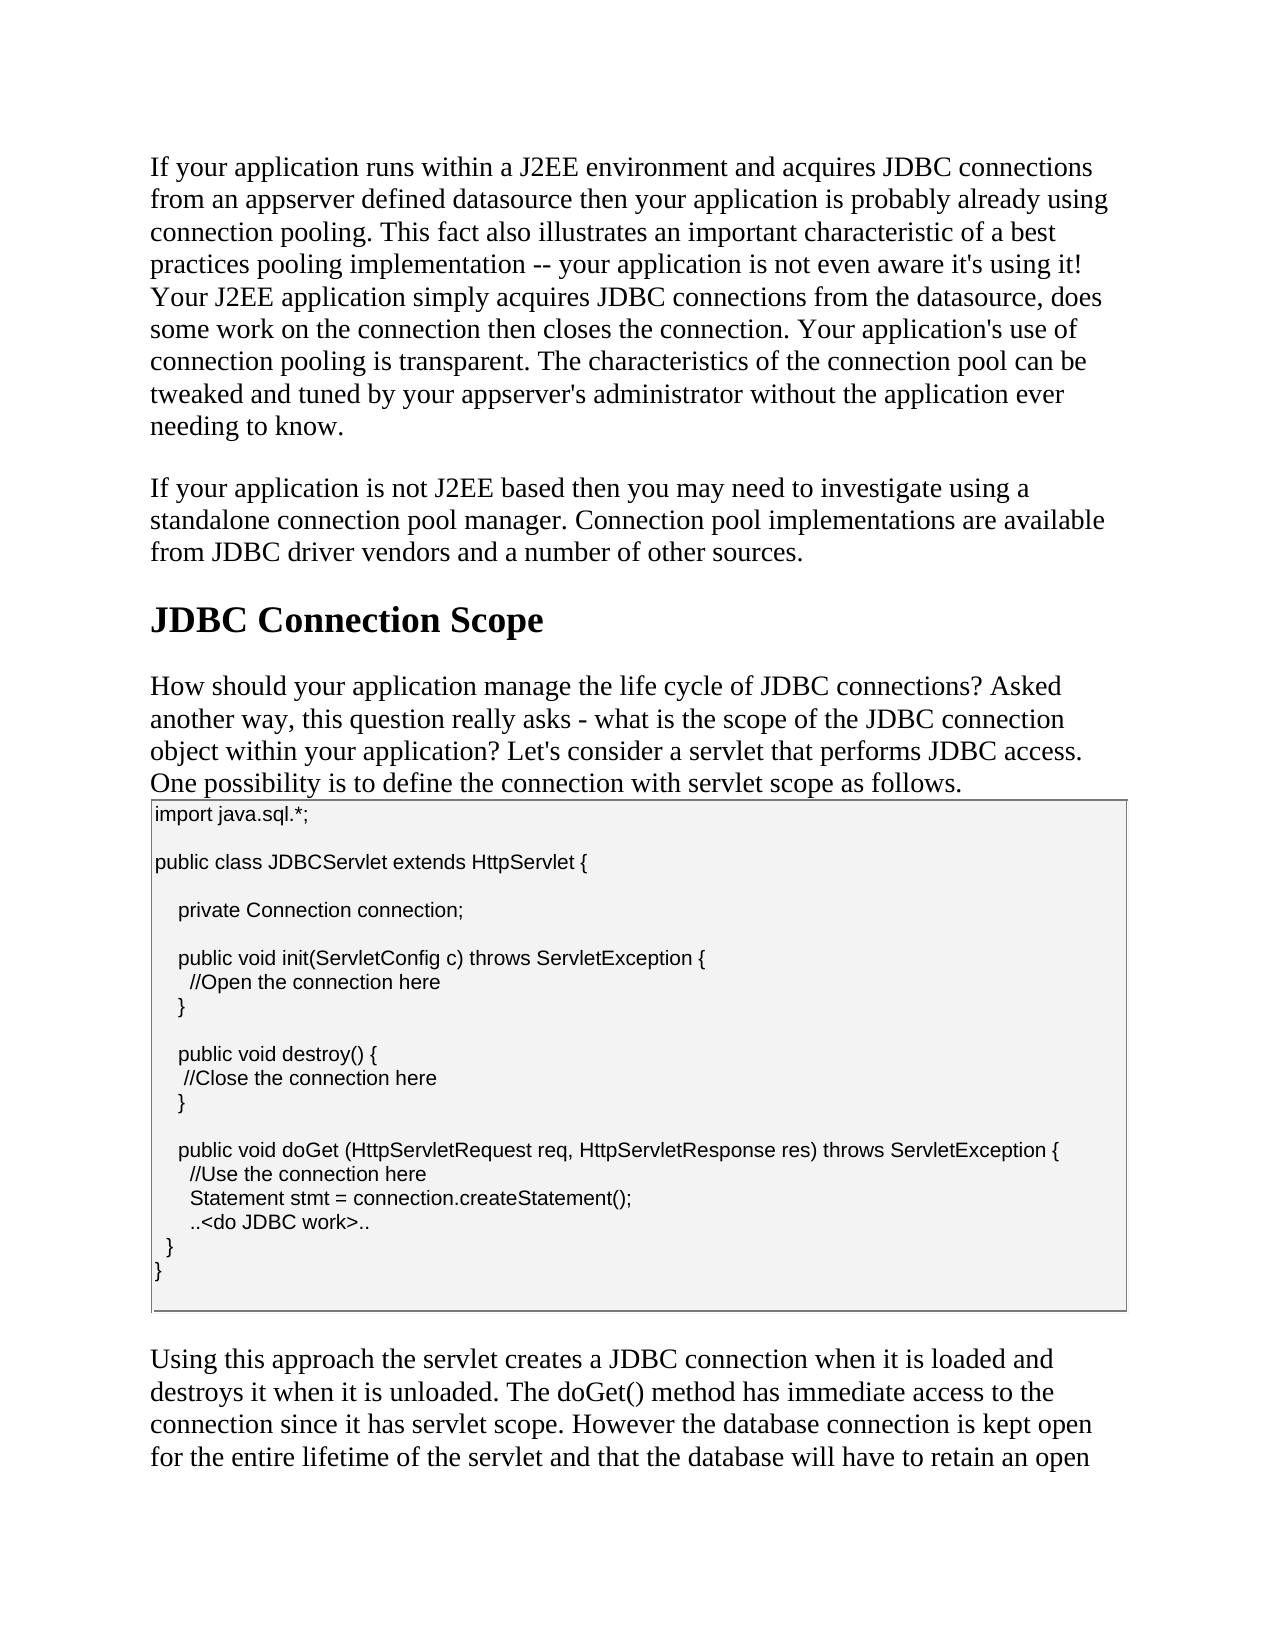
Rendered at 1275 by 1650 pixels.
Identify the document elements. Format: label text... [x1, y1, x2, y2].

table_header import java.sql.*; public class JDBCServlet extends HttpServlet { private Connection connection; public void init(ServletConfig c) throws ServletException { //Open the connection here } public void destroy() { //Close the connection here } public void doGet (HttpServletRequest req, HttpServletResponse res) throws ServletException { //Use the connection here Statement stmt = connection.createStatement(); ..<do JDBC work>.. } } [154, 802, 1126, 1310]
text JDBC Connection Scope [150, 597, 1125, 640]
text How should your application manage the life cycle of JDBC connections? Asked another way, this question really asks - what is the scope of the JDBC connection object within your application? Let's consider a servlet that performs JDBC access. One possibility is to define the connection with servlet scope as follows. [150, 669, 1125, 799]
text If your application runs within a J2EE environment and acquires JDBC connections from an appserver defined datasource then your application is probably already using connection pooling. This fact also illustrates an important characteristic of a best practices pooling implementation -- your application is not even aware it's using it! Your J2EE application simply acquires JDBC connections from the datasource, does some work on the connection then closes the connection. Your application's use of connection pooling is transparent. The characteristics of the connection pool can be tweaked and tuned by your appserver's administrator without the application ever needing to know. [150, 150, 1125, 442]
text If your application is not J2EE based then you may need to investigate using a standalone connection pool manager. Connection pool implementations are available from JDBC driver vendors and a number of other sources. [150, 471, 1125, 568]
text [150, 1342, 1125, 1472]
